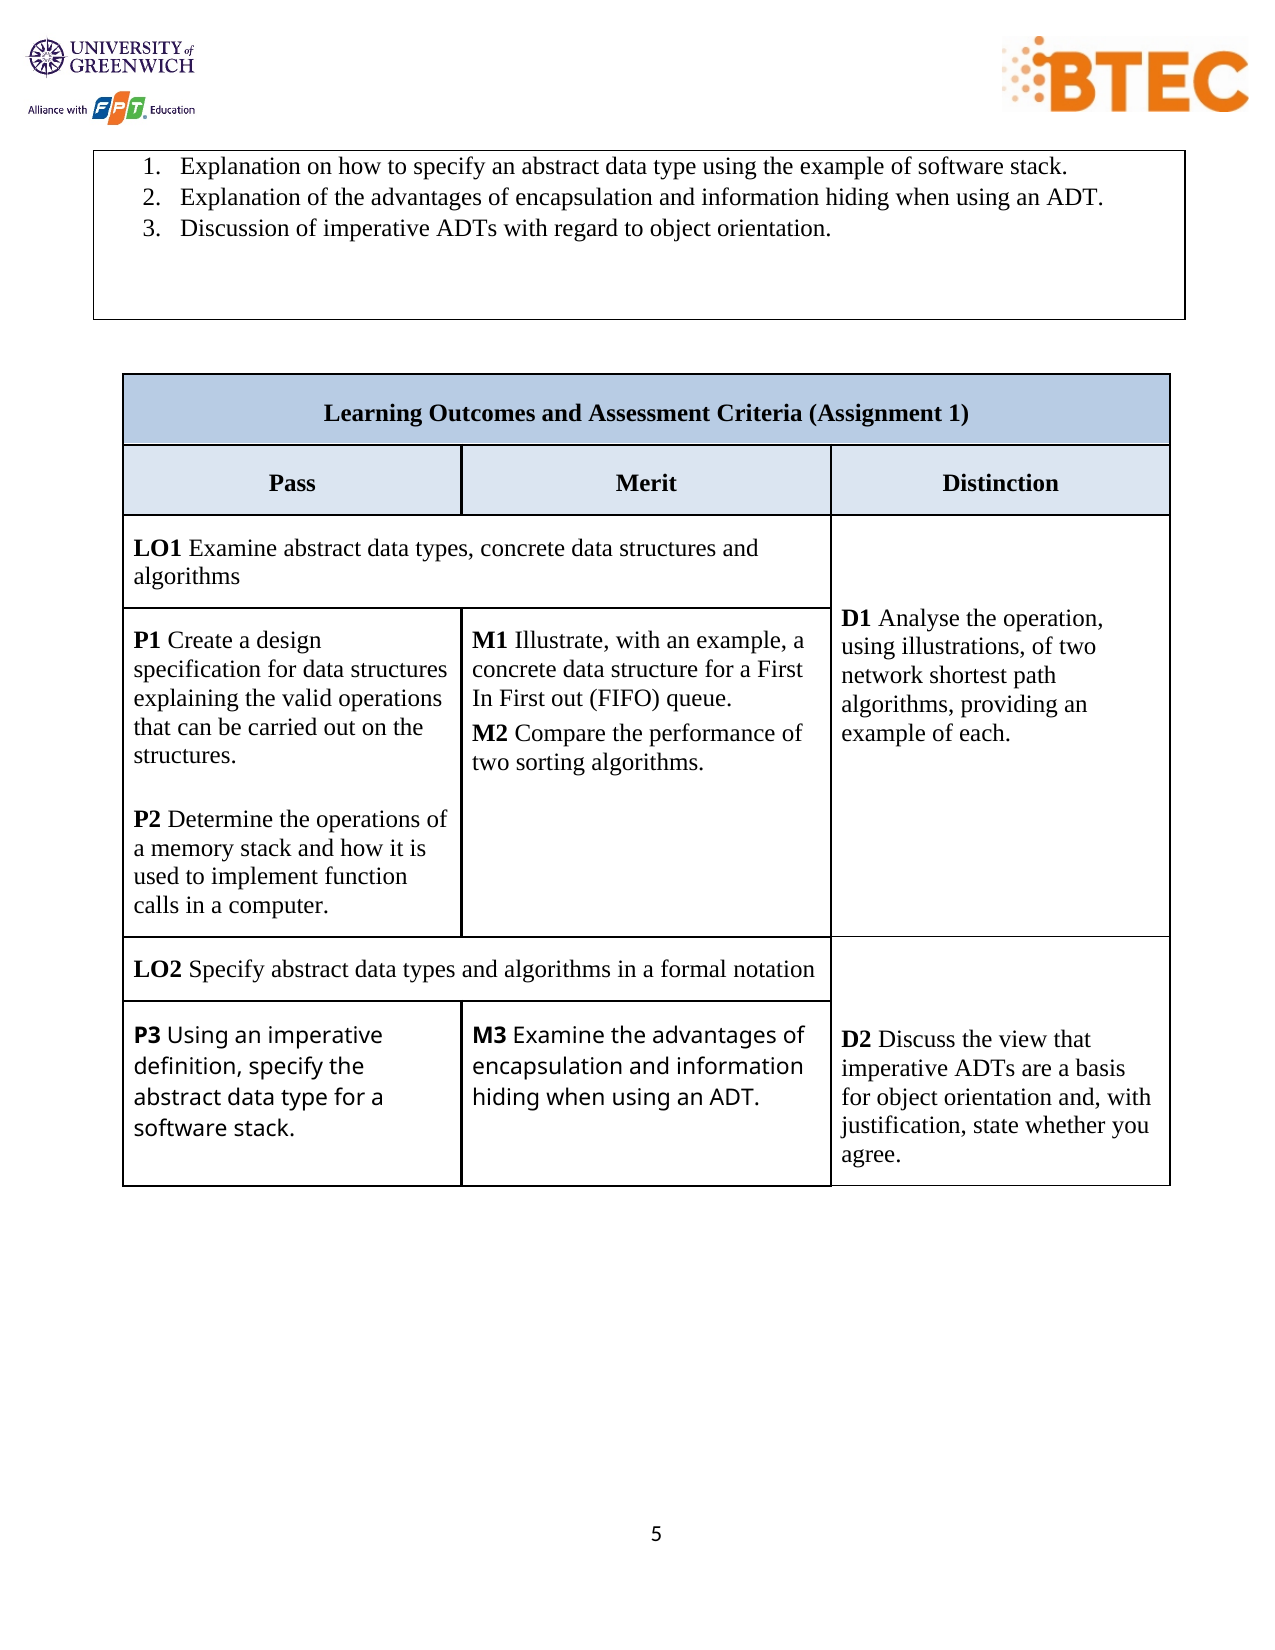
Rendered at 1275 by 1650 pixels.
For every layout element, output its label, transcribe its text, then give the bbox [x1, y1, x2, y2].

table_cell Pass [124, 446, 460, 514]
table_cell D1 Analyse the operation, using illustrations, of two network shortest path algorithms, providing an example of each. [832, 516, 1169, 936]
table_cell Merit [463, 446, 830, 514]
table_cell M1 Illustrate, with an example, a concrete data structure for a First In First out (FIFO) queue. M2 Compare the performance of two sorting algorithms. [463, 609, 830, 936]
table_cell LO1 Examine abstract data types, concrete data structures and algorithms [124, 516, 830, 607]
picture [1001, 36, 1249, 112]
table_cell P1 Create a design specification for data structures explaining the valid operations that can be carried out on the structures. P2 Determine the operations of a memory stack and how it is used to implement function calls in a computer. [124, 609, 460, 936]
table_cell Distinction [832, 446, 1169, 514]
table_cell P3 Using an imperative definition, specify the abstract data type for a software stack. [124, 1002, 460, 1185]
table_cell M3 Examine the advantages of encapsulation and information hiding when using an ADT. [463, 1002, 830, 1185]
table_cell D2 Discuss the view that imperative ADTs are a basis for object orientation and, with justification, state whether you agree. [832, 937, 1169, 1185]
table_cell LO2 Specify abstract data types and algorithms in a formal notation [124, 938, 830, 1000]
table_header Learning Outcomes and Assessment Criteria (Assignment 1) [124, 375, 1169, 443]
picture [14, 25, 207, 136]
